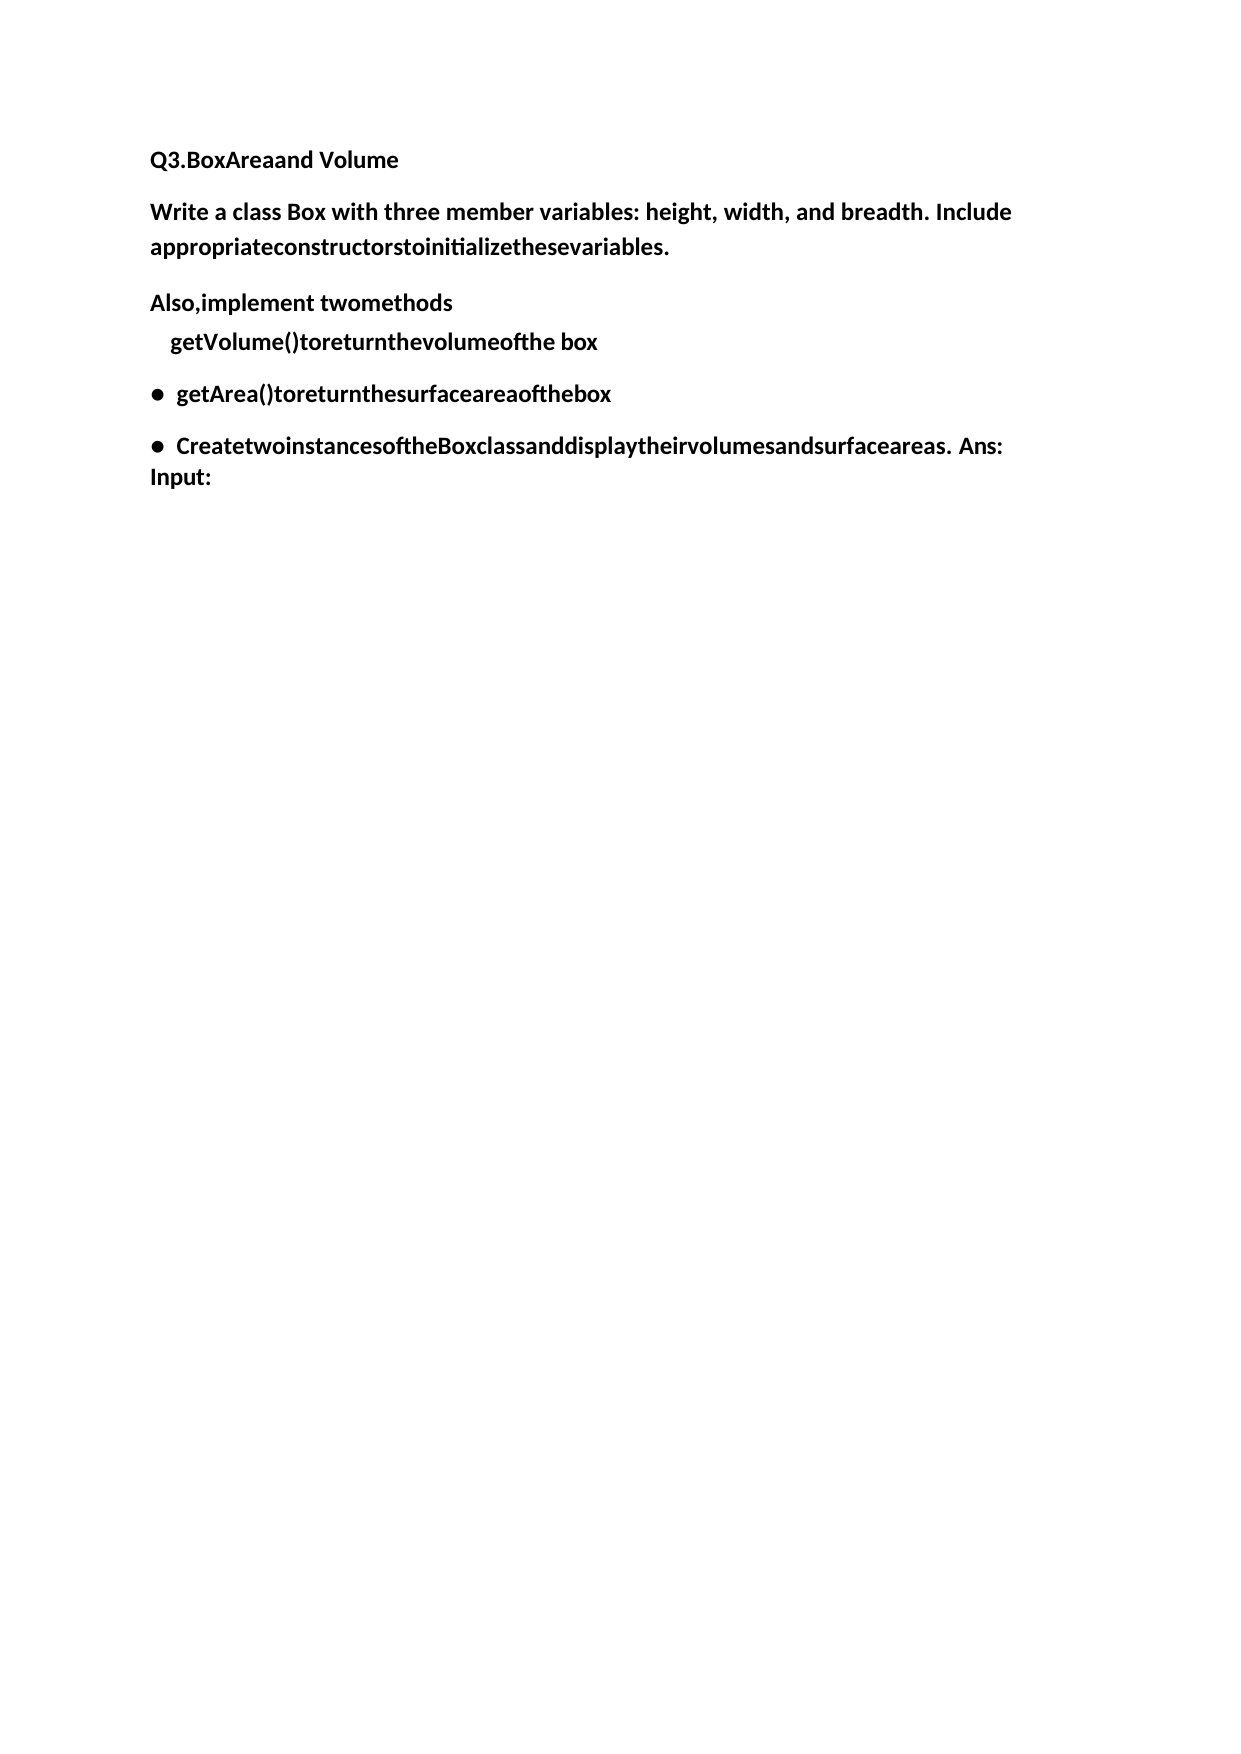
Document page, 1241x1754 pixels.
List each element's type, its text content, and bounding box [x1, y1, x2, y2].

text Write a class Box with three member variables: height, width, and breadth. Include appropriateconstructorstoinitializethesevariables. [150, 196, 1093, 261]
text Q3.BoxAreaand Volume [150, 144, 1093, 174]
list getArea()toreturnthesurfaceareaofthebox [150, 378, 1093, 409]
text getVolume()toreturnthevolumeofthe box [148, 326, 1093, 357]
list CreatetwoinstancesoftheBoxclassanddisplaytheirvolumesandsurfaceareas. Ans: [150, 430, 1093, 461]
text Also,implement twomethods [150, 287, 1093, 318]
text Input: [150, 461, 1093, 492]
